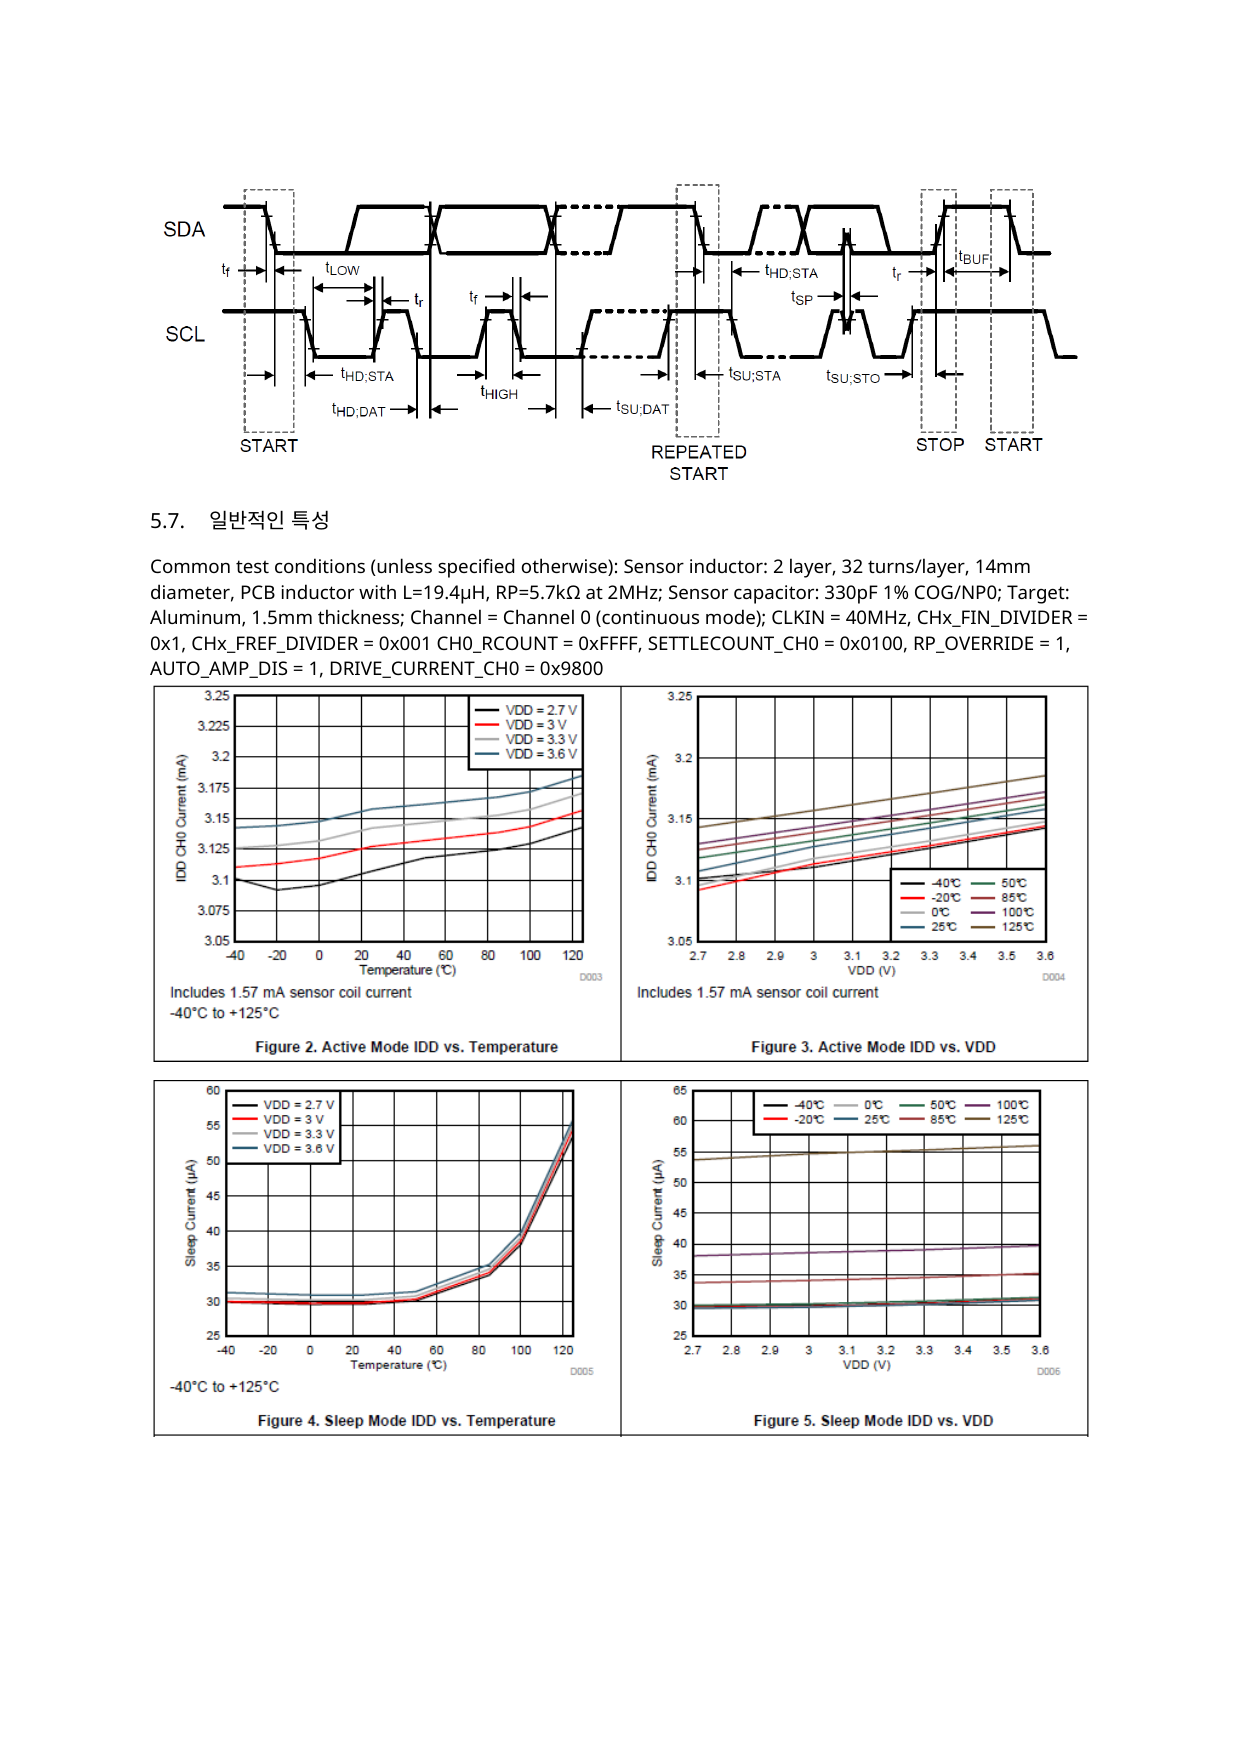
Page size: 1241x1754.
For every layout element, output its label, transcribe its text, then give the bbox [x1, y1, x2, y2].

picture [150, 681, 1090, 1062]
text Common test conditions (unless specified otherwise): Sensor inductor: 2 layer, 32 turns/layer, 14mm diameter, PCB inductor with L=19.4μH, RP=5.7kΩ at 2MHz; Sensor capacitor: 330pF 1% COG/NP0; Target: Aluminum, 1.5mm thickness; Channel = Channel 0 (continuous mode); CLKIN = 40MHz, CHx_FIN_DIVIDER = 0x1, CHx_FREF_DIVIDER = 0x001 CH0_RCOUNT = 0xFFFF, SETTLECOUNT_CH0 = 0x0100, RP_OVERRIDE = 1, AUTO_AMP_DIS = 1, DRIVE_CURRENT_CH0 = 0x9800 [150, 554, 1090, 681]
picture [150, 1080, 1091, 1437]
subtitle 일반적인 특성 [150, 504, 1090, 534]
picture [150, 177, 1091, 486]
